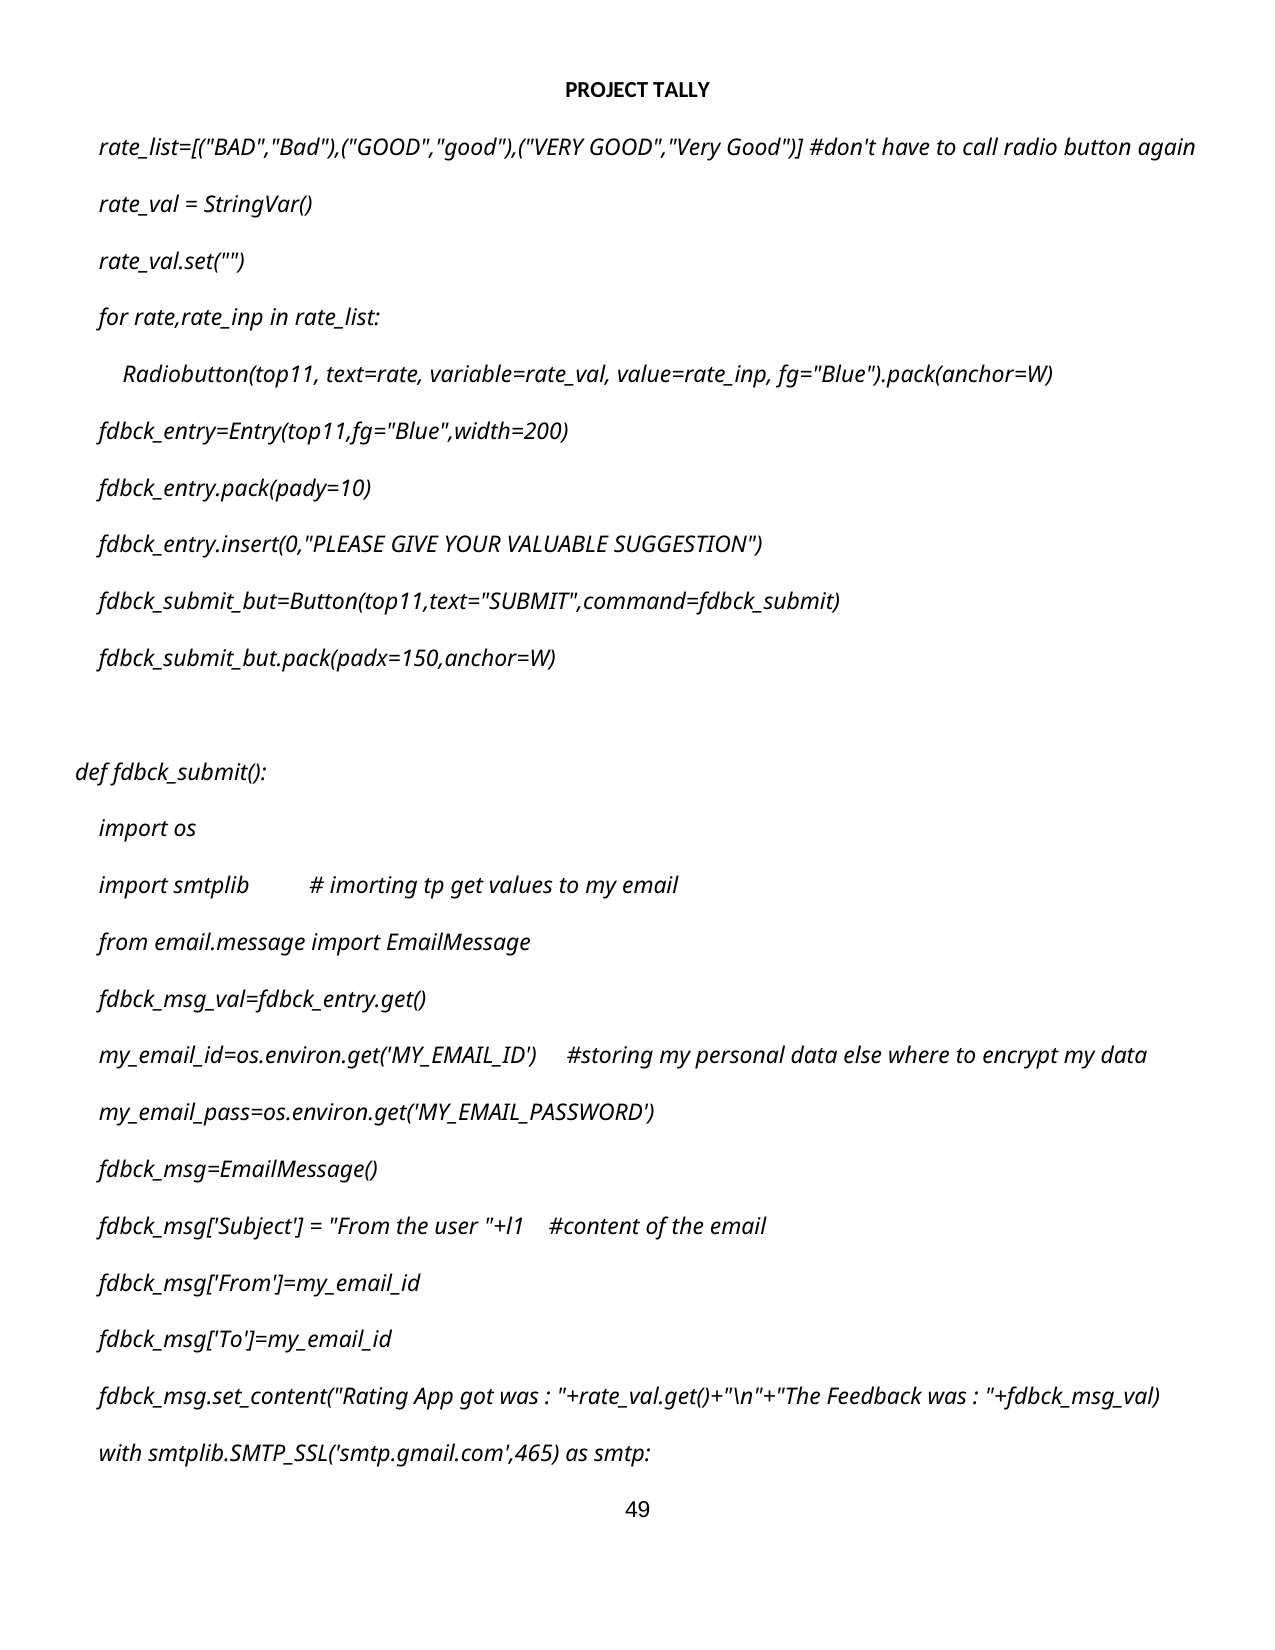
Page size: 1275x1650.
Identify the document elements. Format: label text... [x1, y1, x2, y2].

text Radiobutton(top11, text=rate, variable=rate_val, value=rate_inp, fg="Blue").pack(anchor=W) [75, 358, 1200, 389]
text rate_list=[("BAD","Bad"),("GOOD","good"),("VERY GOOD","Very Good")] #don't have to call radio button again [75, 131, 1200, 162]
text fdbck_submit_but.pack(padx=150,anchor=W) [75, 642, 1200, 673]
text fdbck_msg=EmailMessage() [75, 1153, 1200, 1184]
text fdbck_entry=Entry(top11,fg="Blue",width=200) [75, 415, 1200, 446]
text fdbck_msg['Subject'] = "From the user "+l1 #content of the email [75, 1210, 1200, 1241]
text my_email_id=os.environ.get('MY_EMAIL_ID') #storing my personal data else where to encrypt my data [75, 1039, 1200, 1071]
text fdbck_entry.insert(0,"PLEASE GIVE YOUR VALUABLE SUGGESTION") [75, 528, 1200, 560]
text fdbck_msg['From']=my_email_id [75, 1266, 1200, 1298]
text with smtplib.SMTP_SSL('smtp.gmail.com',465) as smtp: [75, 1437, 1200, 1468]
text fdbck_msg.set_content("Rating App got was : "+rate_val.get()+"\n"+"The Feedback was : "+fdbck_msg_val) [75, 1380, 1200, 1411]
text rate_val = StringVar() [75, 188, 1200, 219]
text import os [75, 812, 1200, 843]
text my_email_pass=os.environ.get('MY_EMAIL_PASSWORD') [75, 1096, 1200, 1127]
text fdbck_submit_but=Button(top11,text="SUBMIT",command=fdbck_submit) [75, 585, 1200, 616]
text fdbck_msg['To']=my_email_id [75, 1323, 1200, 1354]
text rate_val.set("") [75, 244, 1200, 276]
text fdbck_msg_val=fdbck_entry.get() [75, 983, 1200, 1014]
text for rate,rate_inp in rate_list: [75, 301, 1200, 333]
text import smtplib # imorting tp get values to my email [75, 869, 1200, 900]
text def fdbck_submit(): [75, 756, 1200, 787]
text fdbck_entry.pack(pady=10) [75, 472, 1200, 503]
text from email.message import EmailMessage [75, 926, 1200, 957]
